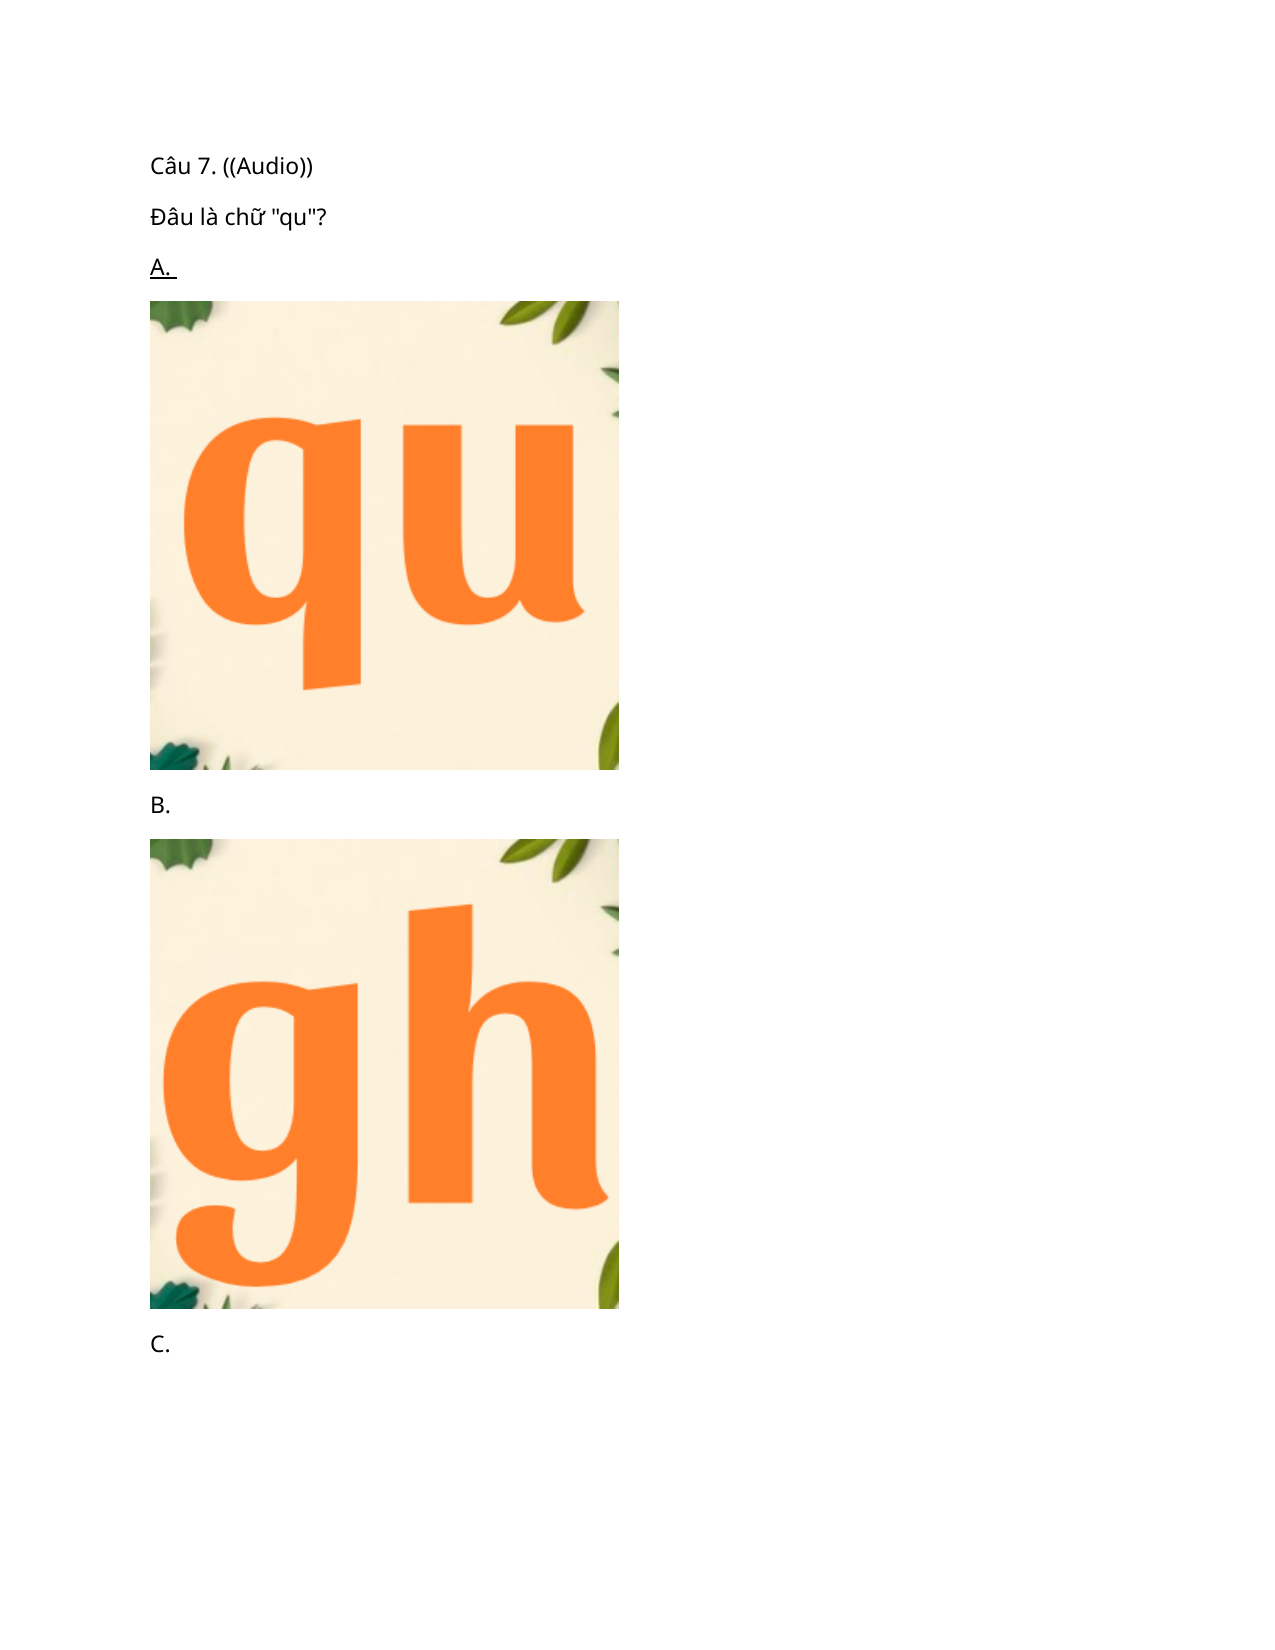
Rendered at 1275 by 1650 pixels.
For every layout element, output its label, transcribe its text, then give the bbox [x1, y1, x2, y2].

text Câu 7. ((Audio)) [150, 150, 1125, 181]
picture [150, 839, 619, 1309]
text Đâu là chữ "qu"? [150, 200, 1125, 232]
text A. [150, 251, 1125, 282]
picture [150, 301, 619, 770]
text C. [150, 1327, 1125, 1359]
text B. [150, 789, 1125, 820]
